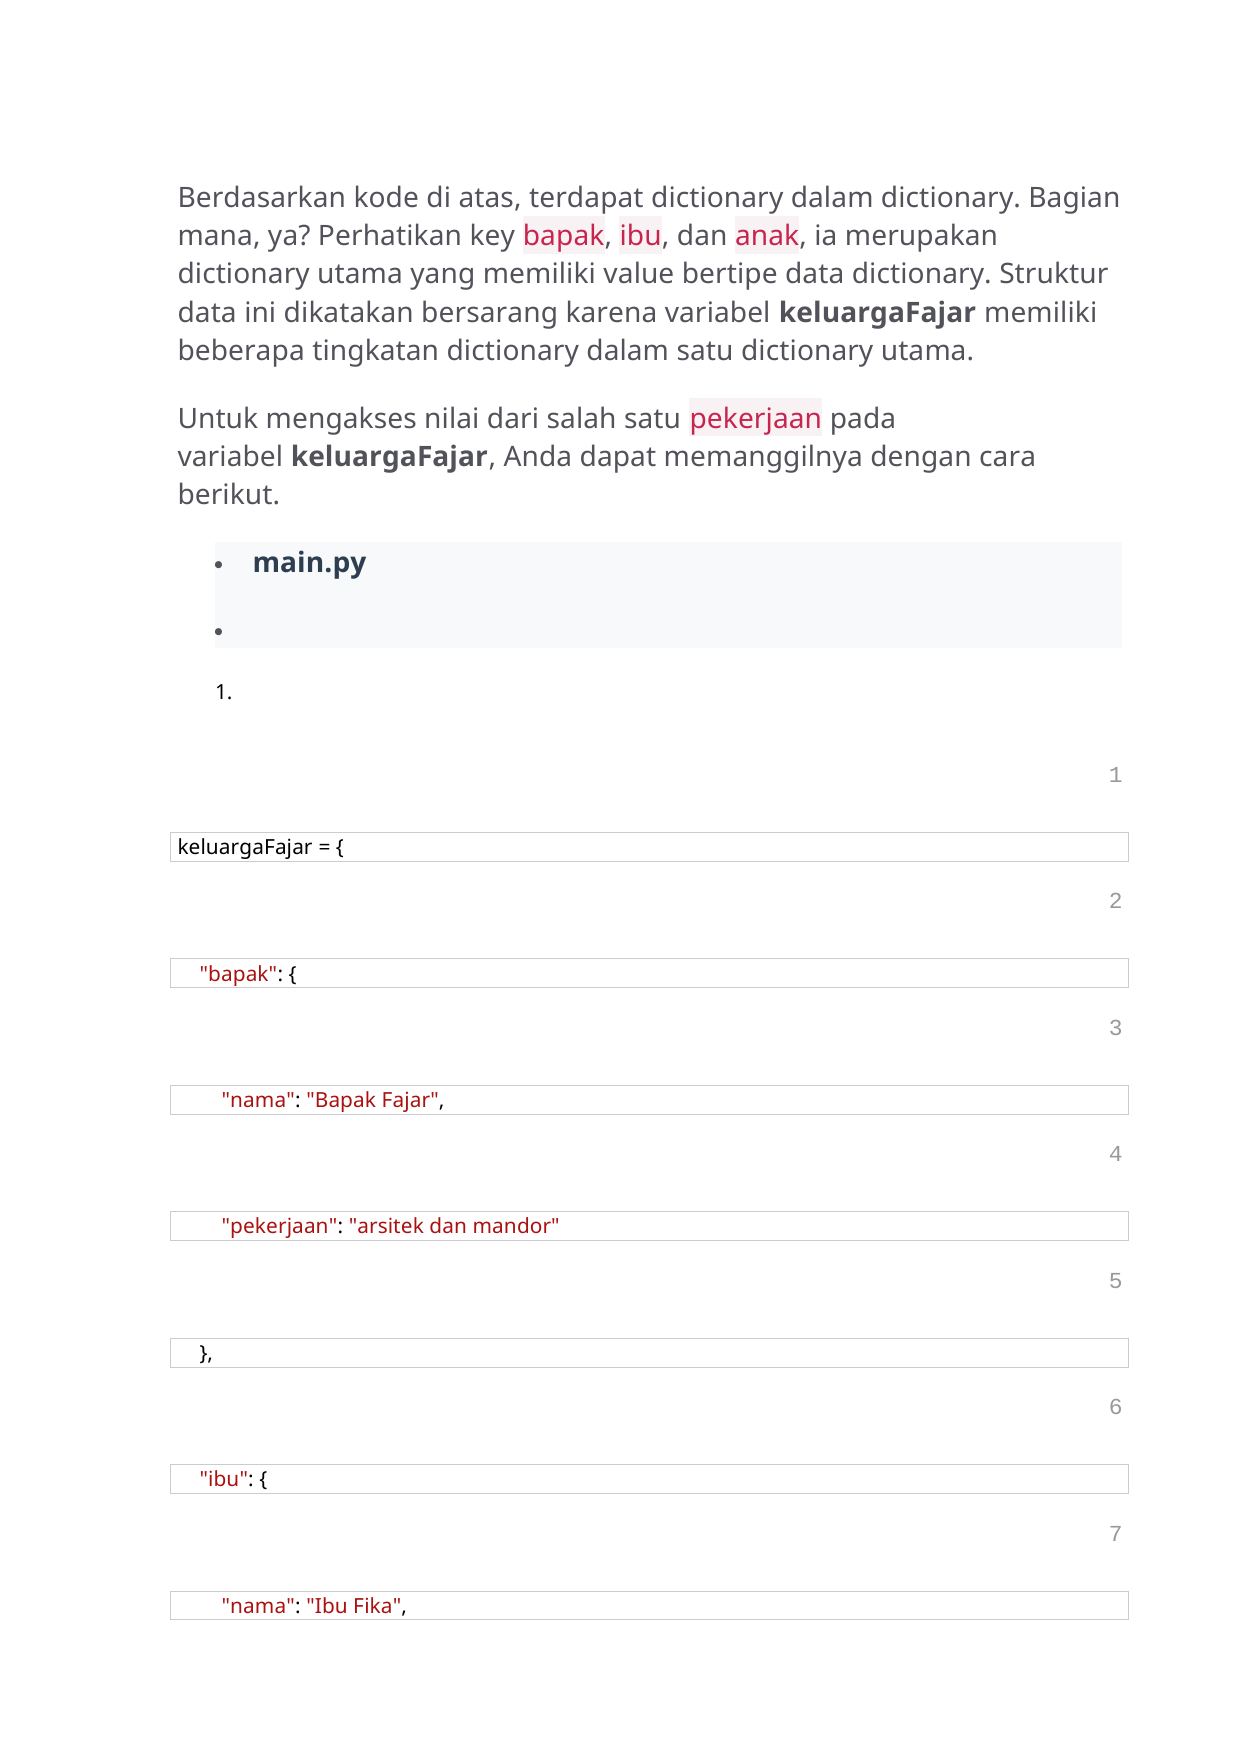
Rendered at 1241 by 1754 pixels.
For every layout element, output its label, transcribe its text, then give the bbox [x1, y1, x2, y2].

text 6 [177, 1396, 1122, 1421]
text 4 [177, 1143, 1122, 1168]
text "ibu": { [171, 1465, 1128, 1493]
text "nama": "Bapak Fajar", [171, 1086, 1128, 1114]
text }, [171, 1339, 1128, 1367]
text keluargaFajar = { [171, 833, 1128, 861]
text "bapak": { [171, 959, 1128, 987]
text 5 [177, 1269, 1122, 1295]
text 7 [177, 1522, 1122, 1548]
text "nama": "Ibu Fika", [171, 1592, 1128, 1619]
text Untuk mengakses nilai dari salah satu pekerjaan pada variabel keluargaFajar, Anda dapat memanggilnya dengan cara berikut. [177, 398, 1122, 513]
list main.py [215, 542, 1122, 581]
text 1 [177, 763, 1122, 789]
text 2 [177, 890, 1122, 916]
text 3 [177, 1016, 1122, 1042]
text "pekerjaan": "arsitek dan mandor" [171, 1212, 1128, 1240]
text Berdasarkan kode di atas, terdapat dictionary dalam dictionary. Bagian mana, ya? Perhatikan key bapak, ibu, dan anak, ia merupakan dictionary utama yang memiliki value bertipe data dictionary. Struktur data ini dikatakan bersarang karena variabel keluargaFajar memiliki beberapa tingkatan dictionary dalam satu dictionary utama. [177, 177, 1122, 369]
